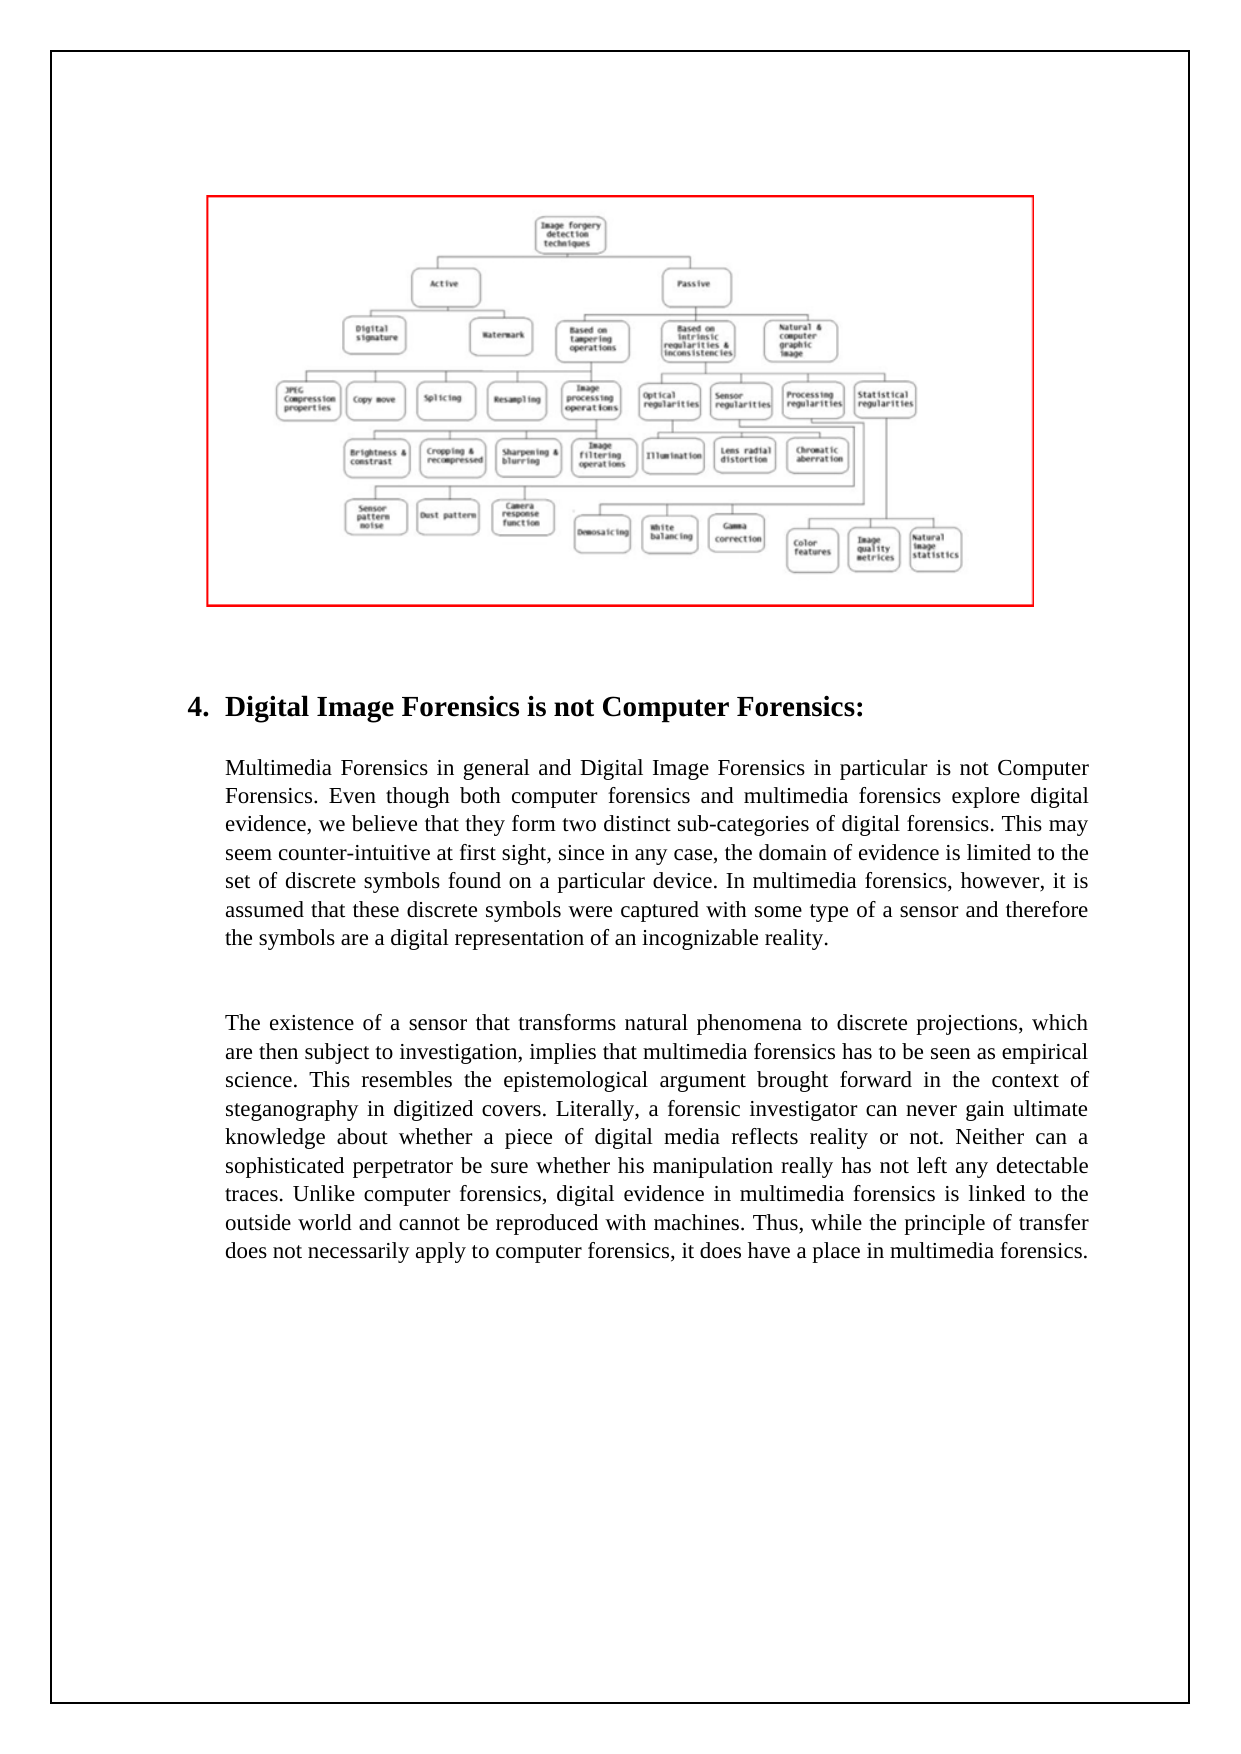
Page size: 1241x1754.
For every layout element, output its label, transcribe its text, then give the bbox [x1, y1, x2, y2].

list The existence of a sensor that transforms natural phenomena to discrete projections, which are then subject to investigation, implies that multimedia forensics has to be seen as empirical science. This resembles the epistemological argument brought forward in the context of steganography in digitized covers. Literally, a forensic investigator can never gain ultimate knowledge about whether a piece of digital media reflects reality or not. Neither can a sophisticated perpetrator be sure whether his manipulation really has not left any detectable traces. Unlike computer forensics, digital evidence in multimedia forensics is linked to the outside world and cannot be reproduced with machines. Thus, while the principle of transfer does not necessarily apply to computer forensics, it does have a place in multimedia forensics. [225, 1009, 1090, 1263]
list Multimedia Forensics in general and Digital Image Forensics in particular is not Computer Forensics. Even though both computer forensics and multimedia forensics explore digital evidence, we believe that they form two distinct sub-categories of digital forensics. This may seem counter-intuitive at first sight, since in any case, the domain of evidence is limited to the set of discrete symbols found on a particular device. In multimedia forensics, however, it is assumed that these discrete symbols were captured with some type of a sensor and therefore the symbols are a digital representation of an incognizable reality. [225, 753, 1090, 951]
list Digital Image Forensics is not Computer Forensics: [187, 689, 1090, 722]
picture [206, 195, 1034, 607]
